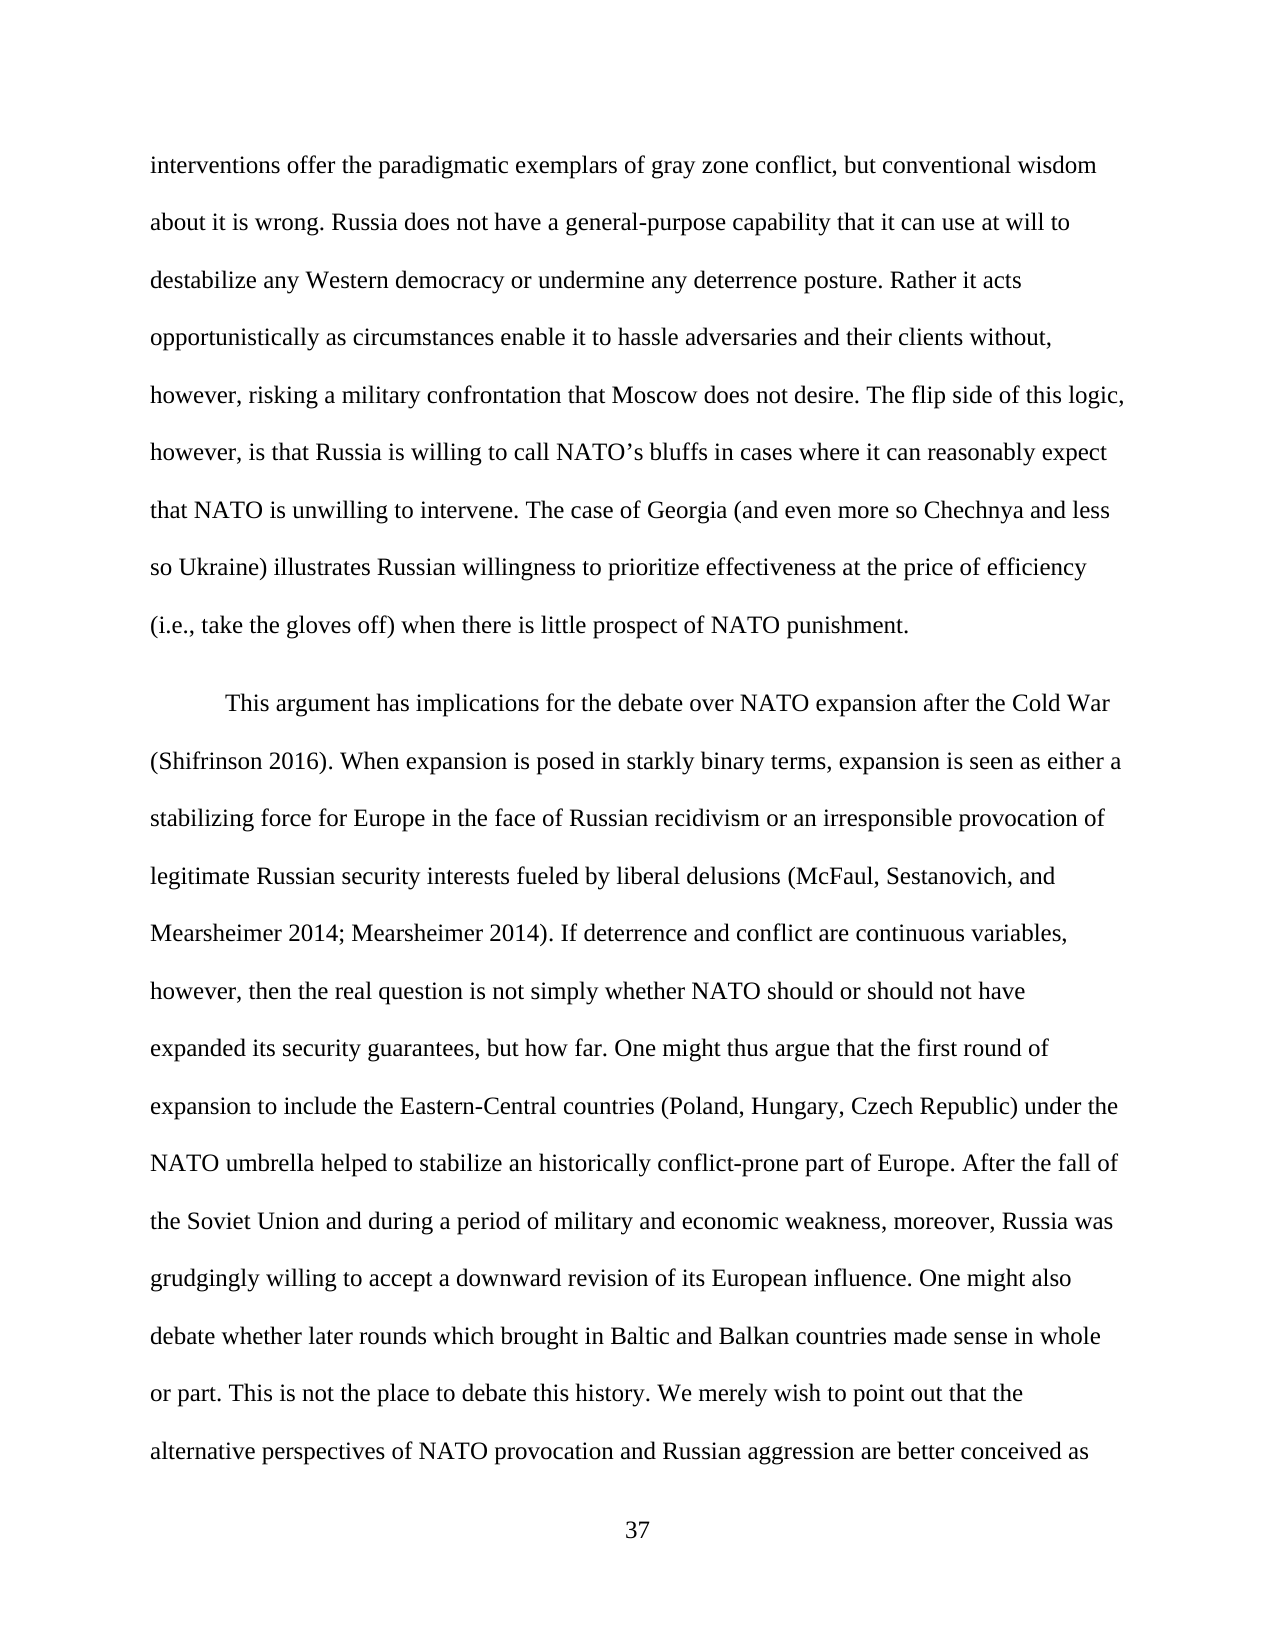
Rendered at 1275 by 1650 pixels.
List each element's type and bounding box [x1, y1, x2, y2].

text [150, 150, 1125, 639]
text [150, 688, 1125, 1464]
